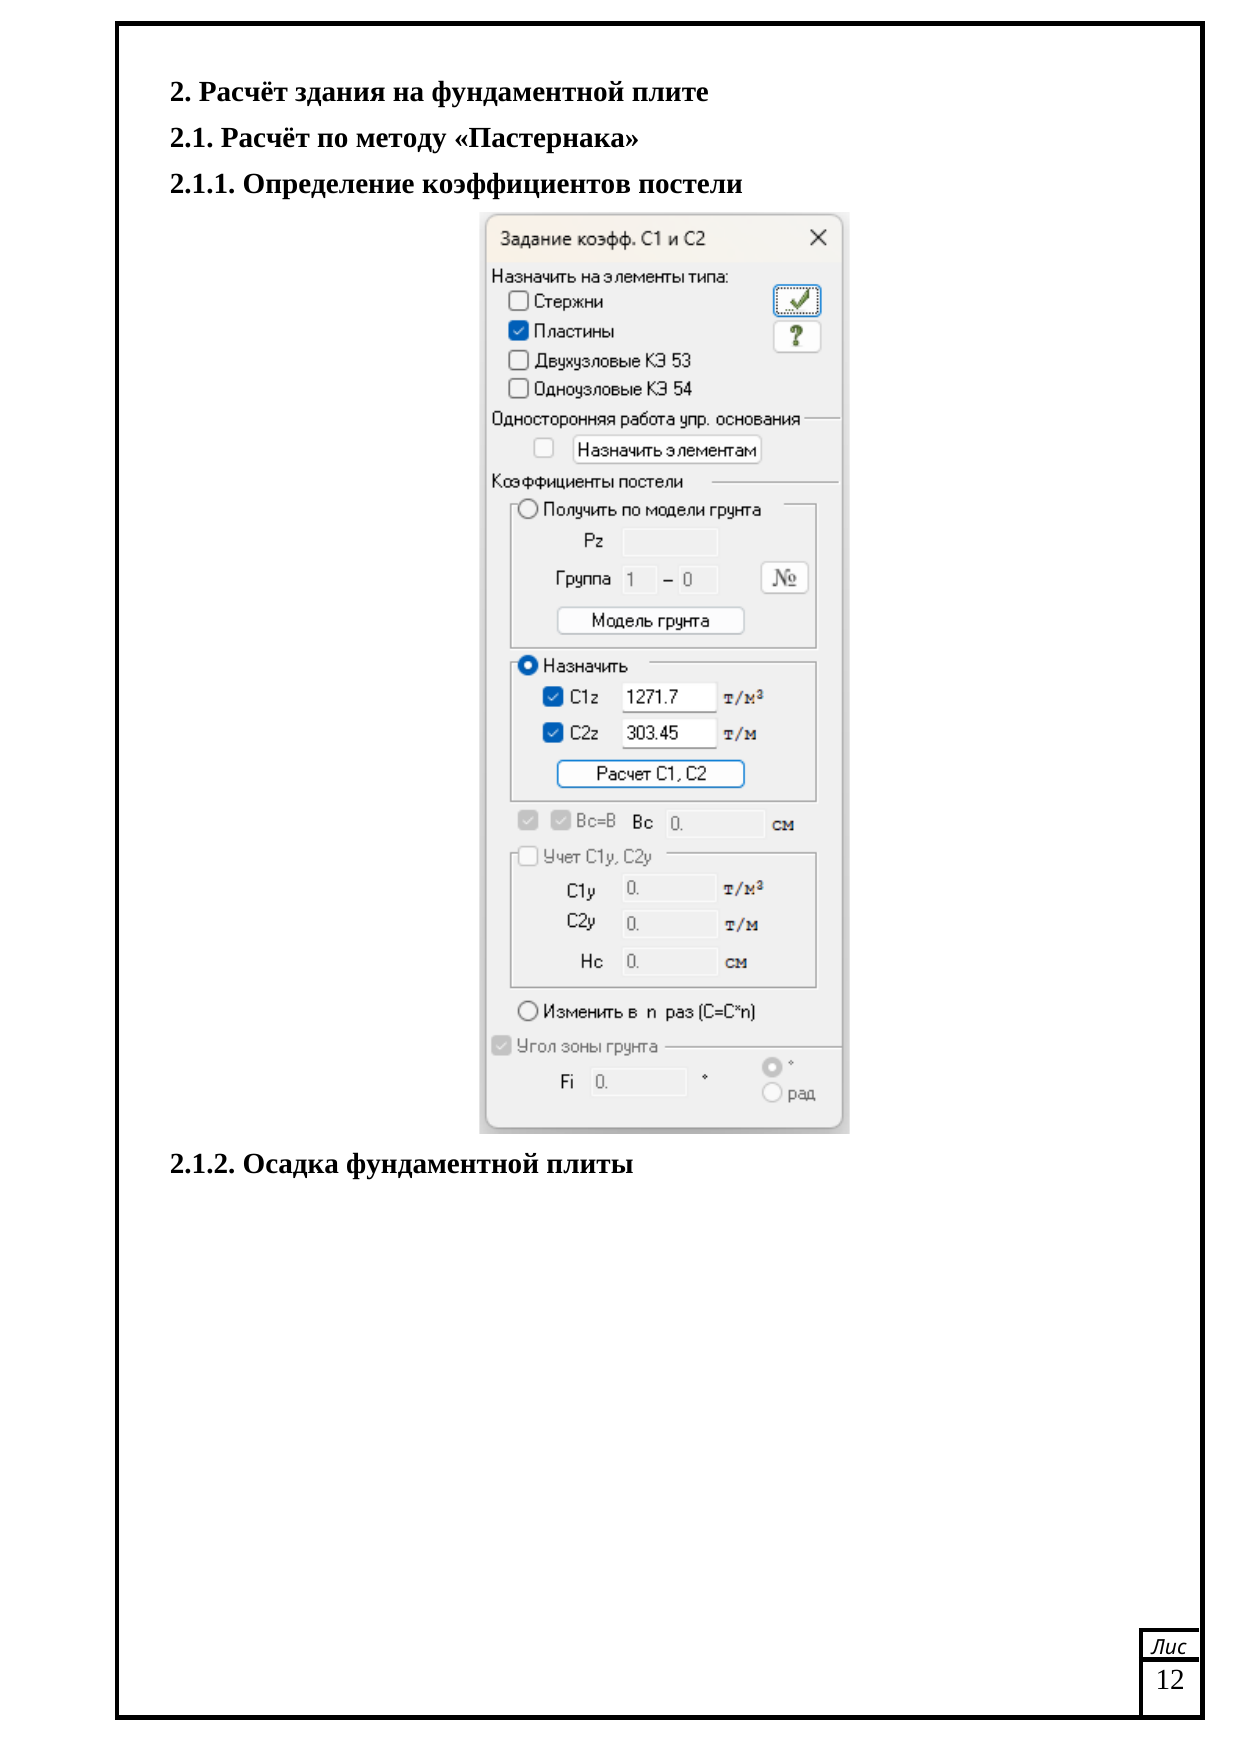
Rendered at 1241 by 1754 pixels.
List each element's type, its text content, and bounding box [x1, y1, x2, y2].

subtitle 2. Расчёт здания на фундаментной плите [148, 74, 1181, 107]
subtitle 2.1.1. Определение коэффициентов постели [148, 166, 1181, 199]
subtitle 2.1. Расчёт по методу «Пастернака» [148, 120, 1181, 153]
picture [479, 212, 850, 1134]
subtitle 2.1.2. Осадка фундаментной плиты [148, 1146, 1181, 1180]
